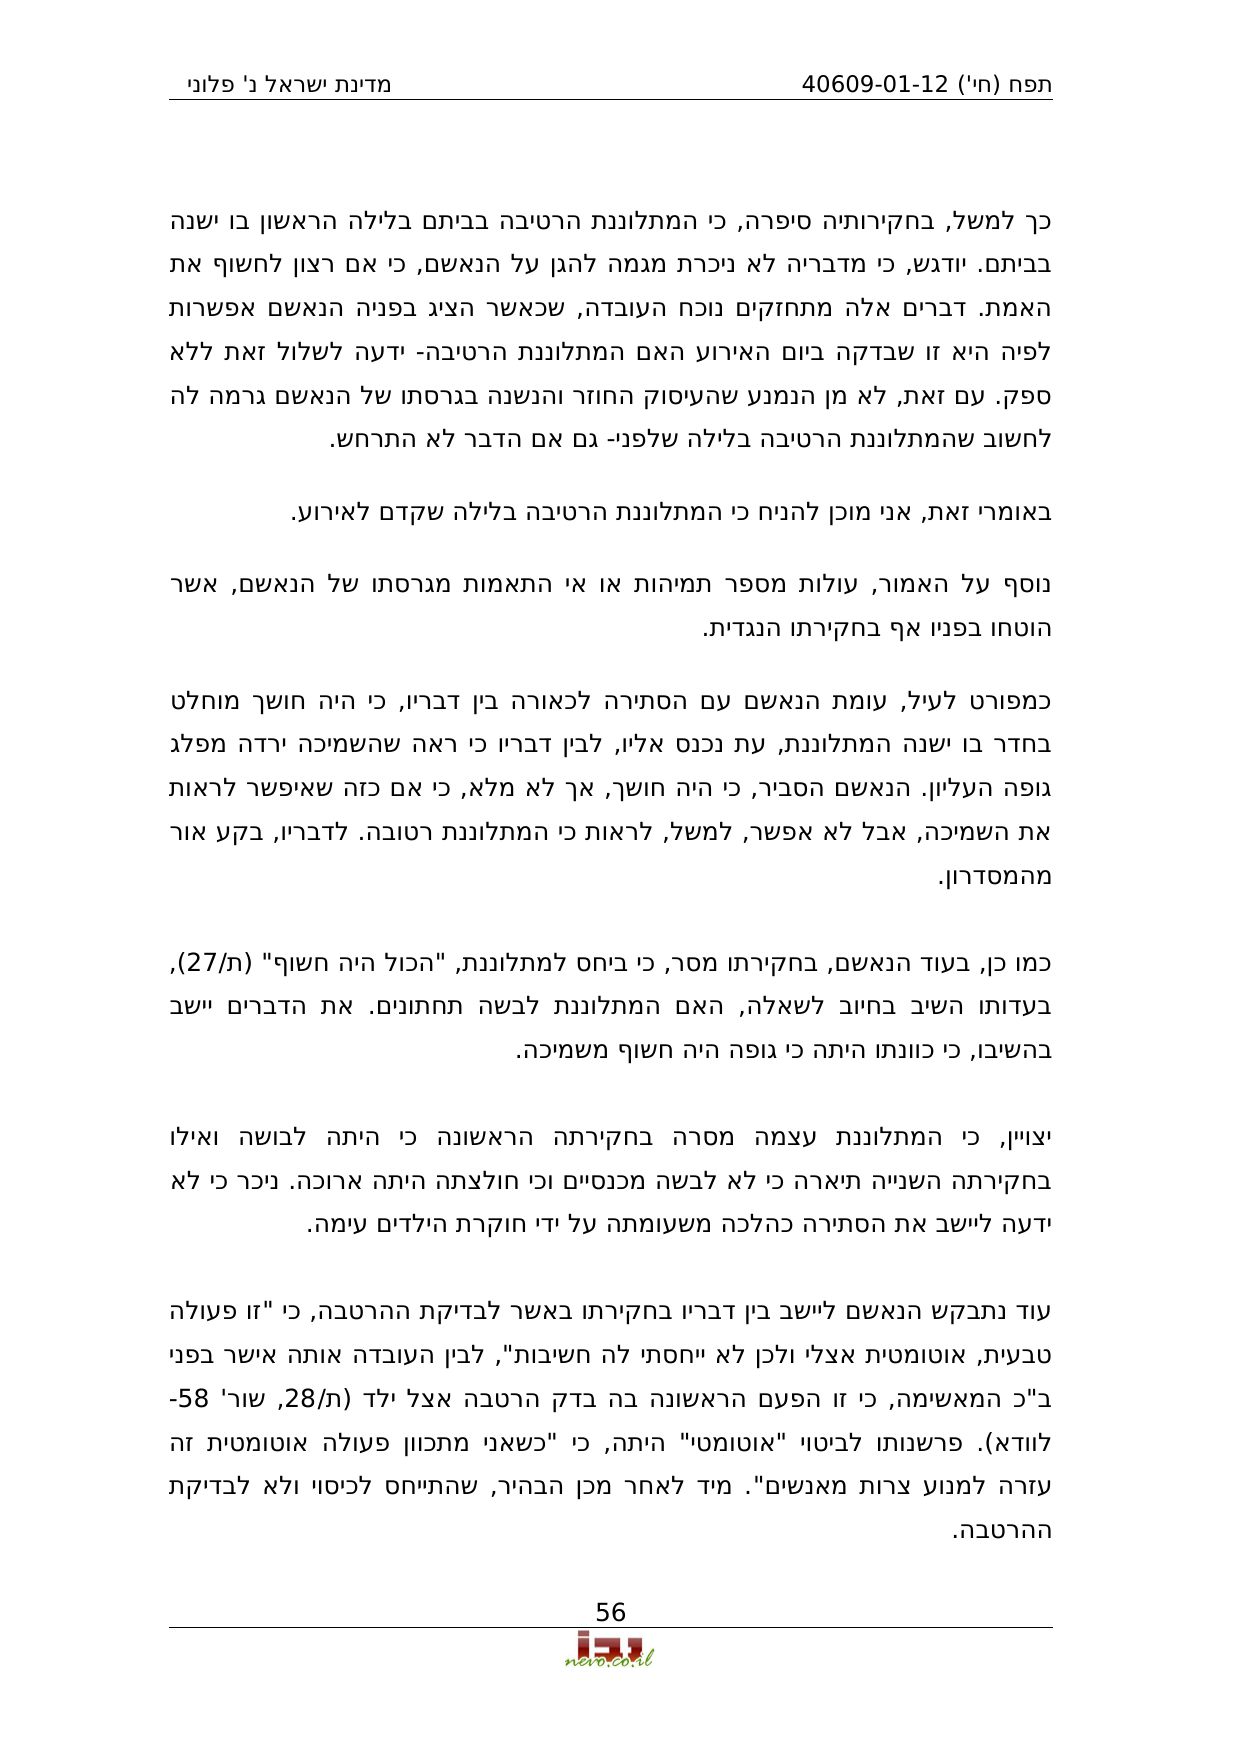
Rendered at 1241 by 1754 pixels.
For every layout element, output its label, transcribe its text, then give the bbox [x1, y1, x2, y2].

text נוסף על האמור, עולות מספר תמיהות או אי התאמות מגרסתו של הנאשם, אשר הוטחו בפניו אף בחקירתו הנגדית. [169, 570, 1053, 643]
text באומרי זאת, אני מוכן להניח כי המתלוננת הרטיבה בלילה שקדם לאירוע. [169, 497, 1053, 526]
text כך למשל, בחקירותיה סיפרה, כי המתלוננת הרטיבה בביתם בלילה הראשון בו ישנה בביתם. יודגש, כי מדבריה לא ניכרת מגמה להגן על הנאשם, כי אם רצון לחשוף את האמת. דברים אלה מתחזקים נוכח העובדה, שכאשר הציג בפניה הנאשם אפשרות לפיה היא זו שבדקה ביום האירוע האם המתלוננת הרטיבה- ידעה לשלול זאת ללא ספק. עם זאת, לא מן הנמנע שהעיסוק החוזר והנשנה בגרסתו של הנאשם גרמה לה לחשוב שהמתלוננת הרטיבה בלילה שלפני- גם אם הדבר לא התרחש. [169, 206, 1053, 454]
text יצויין, כי המתלוננת עצמה מסרה בחקירתה הראשונה כי היתה לבושה ואילו בחקירתה השנייה תיארה כי לא לבשה מכנסיים וכי חולצתה היתה ארוכה. ניכר כי לא ידעה ליישב את הסתירה כהלכה משעומתה על ידי חוקרת הילדים עימה. [169, 1122, 1053, 1239]
text כמו כן, בעוד הנאשם, בחקירתו מסר, כי ביחס למתלוננת, "הכול היה חשוף" (ת/27), בעדותו השיב בחיוב לשאלה, האם המתלוננת לבשה תחתונים. את הדברים יישב בהשיבו, כי כוונתו היתה כי גופה היה חשוף משמיכה. [169, 948, 1053, 1064]
picture [565, 1630, 656, 1668]
text כמפורט לעיל, עומת הנאשם עם הסתירה לכאורה בין דבריו, כי היה חושך מוחלט בחדר בו ישנה המתלוננת, עת נכנס אליו, לבין דבריו כי ראה שהשמיכה ירדה מפלג גופה העליון. הנאשם הסביר, כי היה חושך, אך לא מלא, כי אם כזה שאיפשר לראות את השמיכה, אבל לא אפשר, למשל, לראות כי המתלוננת רטובה. לדבריו, בקע אור מהמסדרון. [169, 686, 1053, 890]
text עוד נתבקש הנאשם ליישב בין דבריו בחקירתו באשר לבדיקת ההרטבה, כי "זו פעולה טבעית, אוטומטית אצלי ולכן לא ייחסתי לה חשיבות", לבין העובדה אותה אישר בפני ב"כ המאשימה, כי זו הפעם הראשונה בה בדק הרטבה אצל ילד (ת/28, שור' 58- לוודא). פרשנותו לביטוי "אוטומטי" היתה, כי "כשאני מתכוון פעולה אוטומטית זה עזרה למנוע צרות מאנשים". מיד לאחר מכן הבהיר, שהתייחס לכיסוי ולא לבדיקת ההרטבה. [169, 1297, 1053, 1544]
